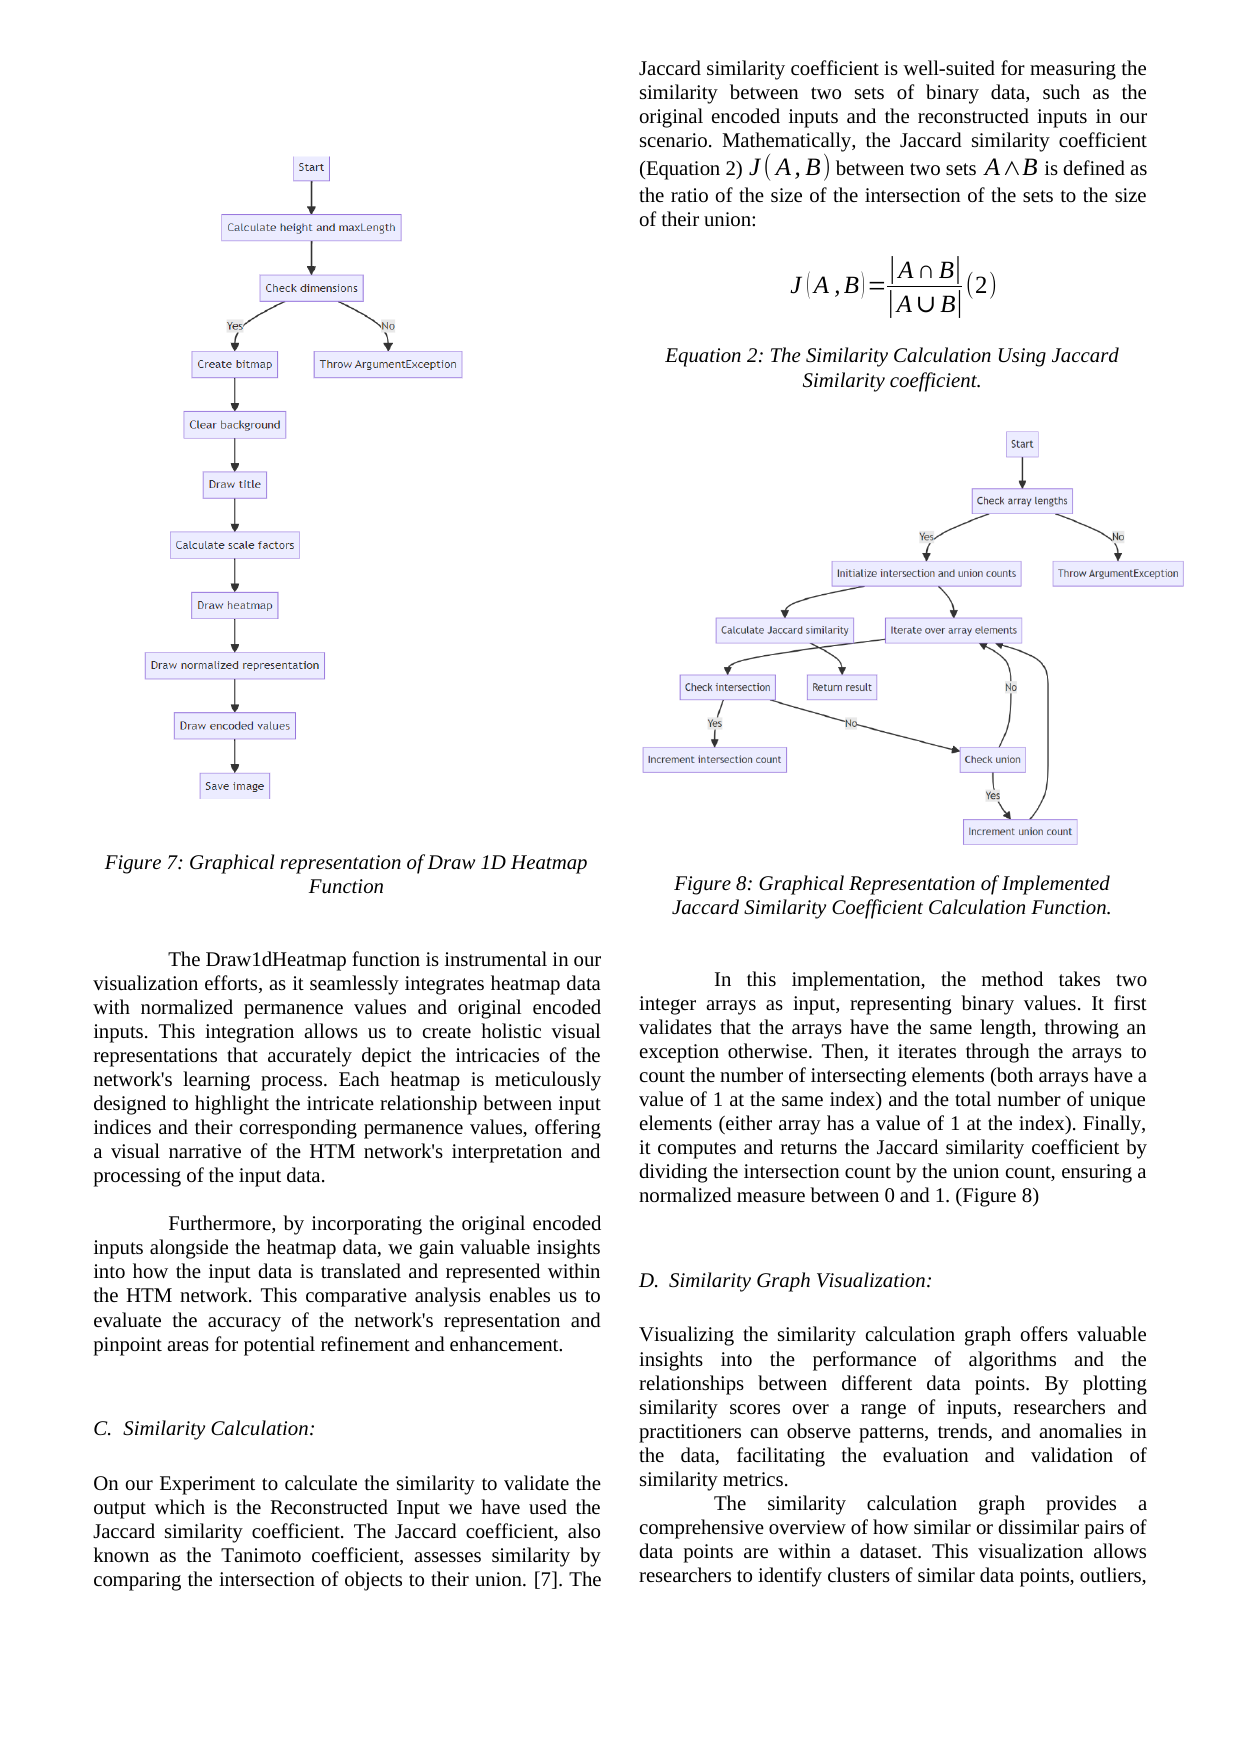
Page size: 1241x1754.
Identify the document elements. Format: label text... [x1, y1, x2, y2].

text The Draw1dHeatmap function is instrumental in our visualization efforts, as it seamlessly integrates heatmap data with normalized permanence values and original encoded inputs. This integration allows us to create holistic visual representations that accurately depict the intricacies of the network's learning process. Each heatmap is meticulously designed to highlight the intricate relationship between input indices and their corresponding permanence values, offering a visual narrative of the HTM network's interpretation and processing of the input data. [93, 947, 601, 1187]
text Furthermore, by incorporating the original encoded inputs alongside the heatmap data, we gain valuable insights into how the input data is translated and represented within the HTM network. This comparative analysis enables us to evaluate the accuracy of the network's representation and pinpoint areas for potential refinement and enhancement. [93, 1211, 601, 1356]
text Figure 7: Graphical representation of Draw 1D Heatmap Function [93, 850, 601, 898]
text On our Experiment to calculate the similarity to validate the output which is the Reconstructed Input we have used the Jaccard similarity coefficient. The Jaccard coefficient, also known as the Tanimoto coefficient, assesses similarity by comparing the intersection of objects to their union. . The Jaccard similarity coefficient is well-suited for measuring the similarity between two sets of binary data, such as the original encoded inputs and the reconstructed inputs in our scenario. Mathematically, the Jaccard similarity coefficient (Equation 2) between two sets is defined as the ratio of the size of the intersection of the sets to the size of their union: [93, 1447, 601, 1591]
subtitle Similarity Calculation: [93, 1416, 601, 1440]
picture [640, 429, 1186, 847]
text Equation 2: The Similarity Calculation Using Jaccard Similarity coefficient. [639, 343, 1147, 392]
text Figure 8: Graphical Representation of Implemented Jaccard Similarity Coefficient Calculation Function. [639, 871, 1147, 919]
subtitle Similarity Graph Visualization: [639, 1268, 1147, 1292]
text Visualizing the similarity calculation graph offers valuable insights into the performance of algorithms and the relationships between different data points. By plotting similarity scores over a range of inputs, researchers and practitioners can observe patterns, trends, and anomalies in the data, facilitating the evaluation and validation of similarity metrics. [639, 1298, 1147, 1491]
text On our Experiment to calculate the similarity to validate the output which is the Reconstructed Input we have used the Jaccard similarity coefficient. The Jaccard coefficient, also known as the Tanimoto coefficient, assesses similarity by comparing the intersection of objects to their union. . The Jaccard similarity coefficient is well-suited for measuring the similarity between two sets of binary data, such as the original encoded inputs and the reconstructed inputs in our scenario. Mathematically, the Jaccard similarity coefficient (Equation 2) between two sets is defined as the ratio of the size of the intersection of the sets to the size of their union: [639, 56, 1147, 231]
picture [141, 152, 466, 799]
text In this implementation, the method takes two integer arrays as input, representing binary values. It first validates that the arrays have the same length, throwing an exception otherwise. Then, it iterates through the arrays to count the number of intersecting elements (both arrays have a value of 1 at the same index) and the total number of unique elements (either array has a value of 1 at the index). Finally, it computes and returns the Jaccard similarity coefficient by dividing the intersection count by the union count, ensuring a normalized measure between 0 and 1. (Figure 8) [639, 967, 1147, 1207]
